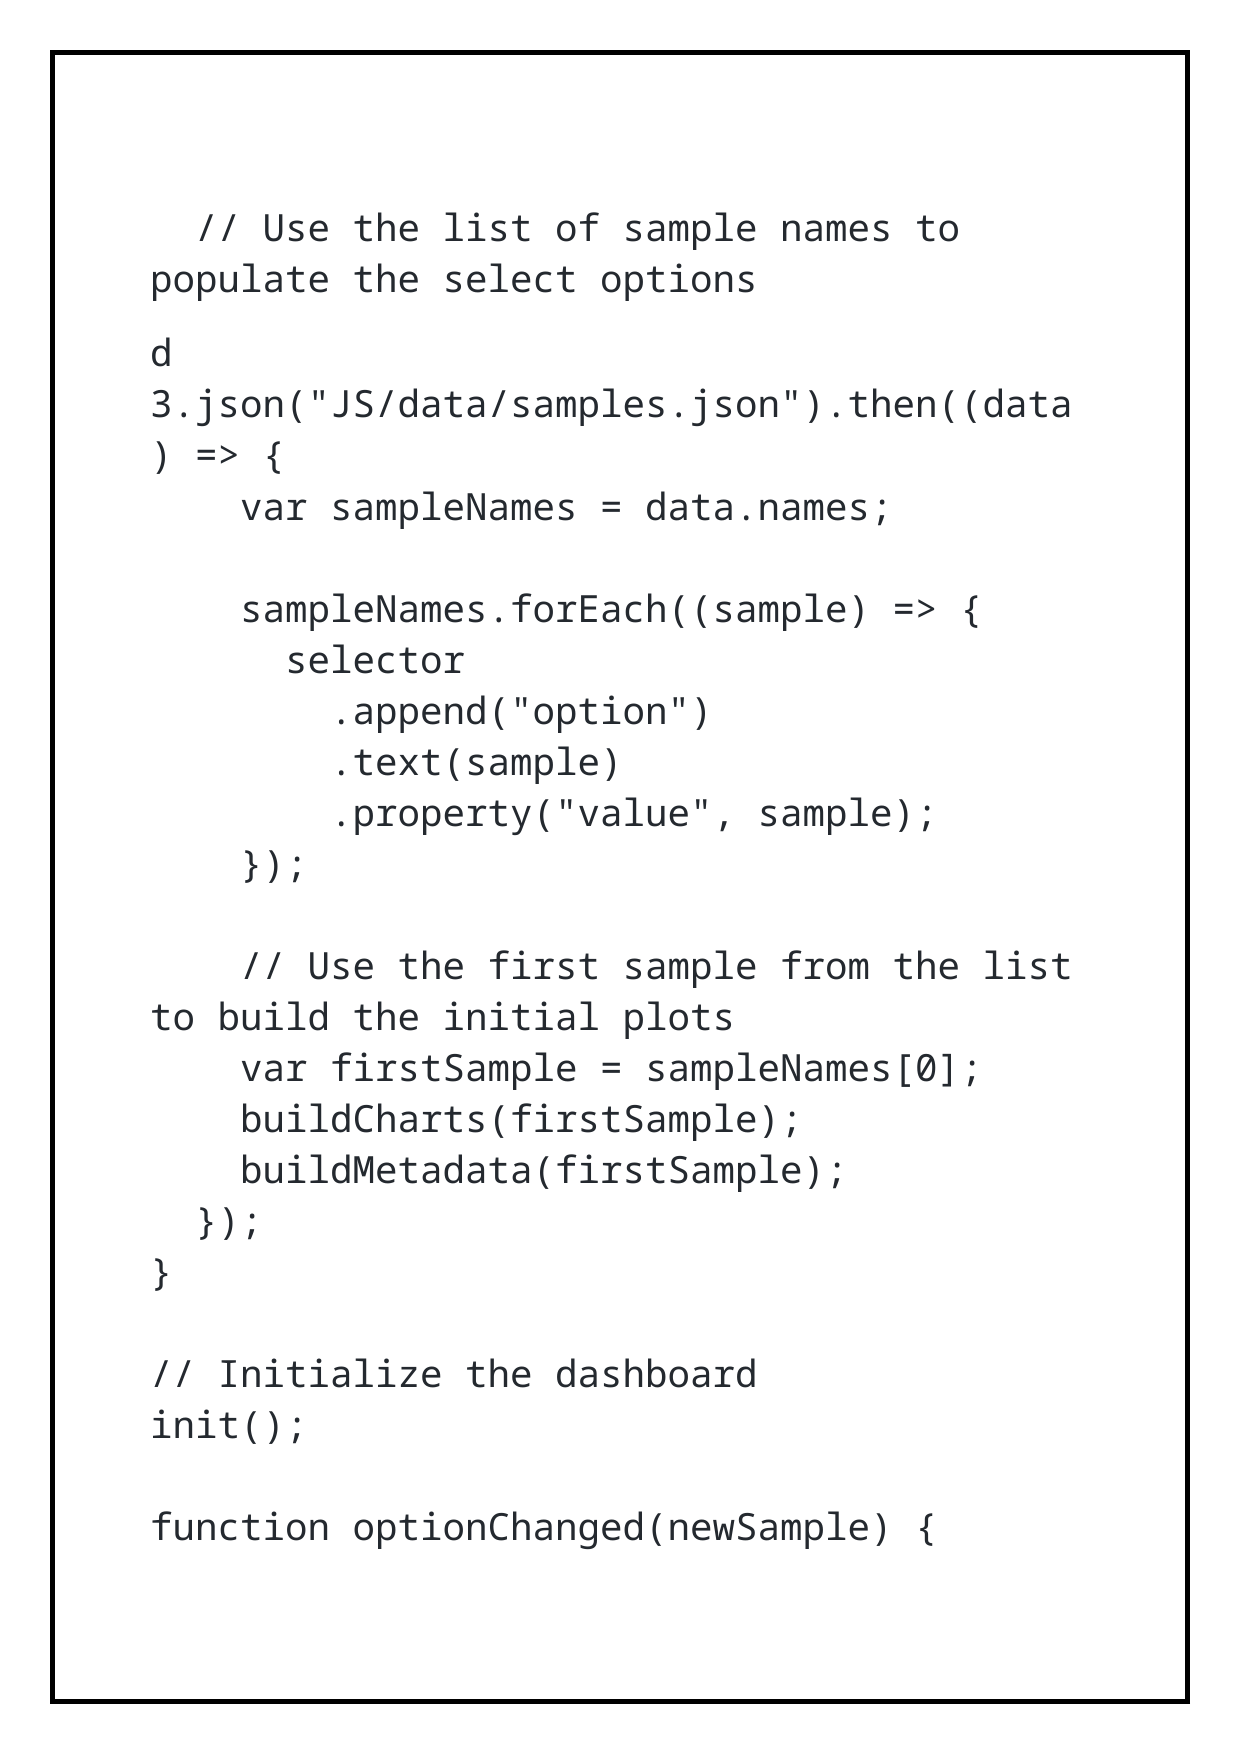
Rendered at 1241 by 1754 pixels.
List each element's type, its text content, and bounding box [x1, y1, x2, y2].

text d3.json("JS/data/samples.json").then((data) => { [150, 303, 1090, 480]
text .append("option") [150, 684, 1090, 735]
text // Initialize the dashboard [150, 1348, 1090, 1399]
text function optionChanged(newSample) { [150, 1501, 1090, 1552]
text buildCharts(firstSample); [150, 1092, 1090, 1143]
text sampleNames.forEach((sample) => { [150, 582, 1090, 633]
text }); [150, 837, 1090, 888]
text // Use the list of sample names to populate the select options [150, 201, 1090, 303]
text buildMetadata(firstSample); [150, 1143, 1090, 1194]
text }); [150, 1194, 1090, 1246]
text selector [150, 633, 1090, 684]
text init(); [150, 1399, 1090, 1450]
text .property("value", sample); [150, 786, 1090, 837]
text .text(sample) [150, 735, 1090, 786]
text var firstSample = sampleNames[0]; [150, 1041, 1090, 1092]
text var sampleNames = data.names; [150, 480, 1090, 531]
text } [150, 1246, 1090, 1297]
text // Use the first sample from the list to build the initial plots [150, 939, 1090, 1041]
